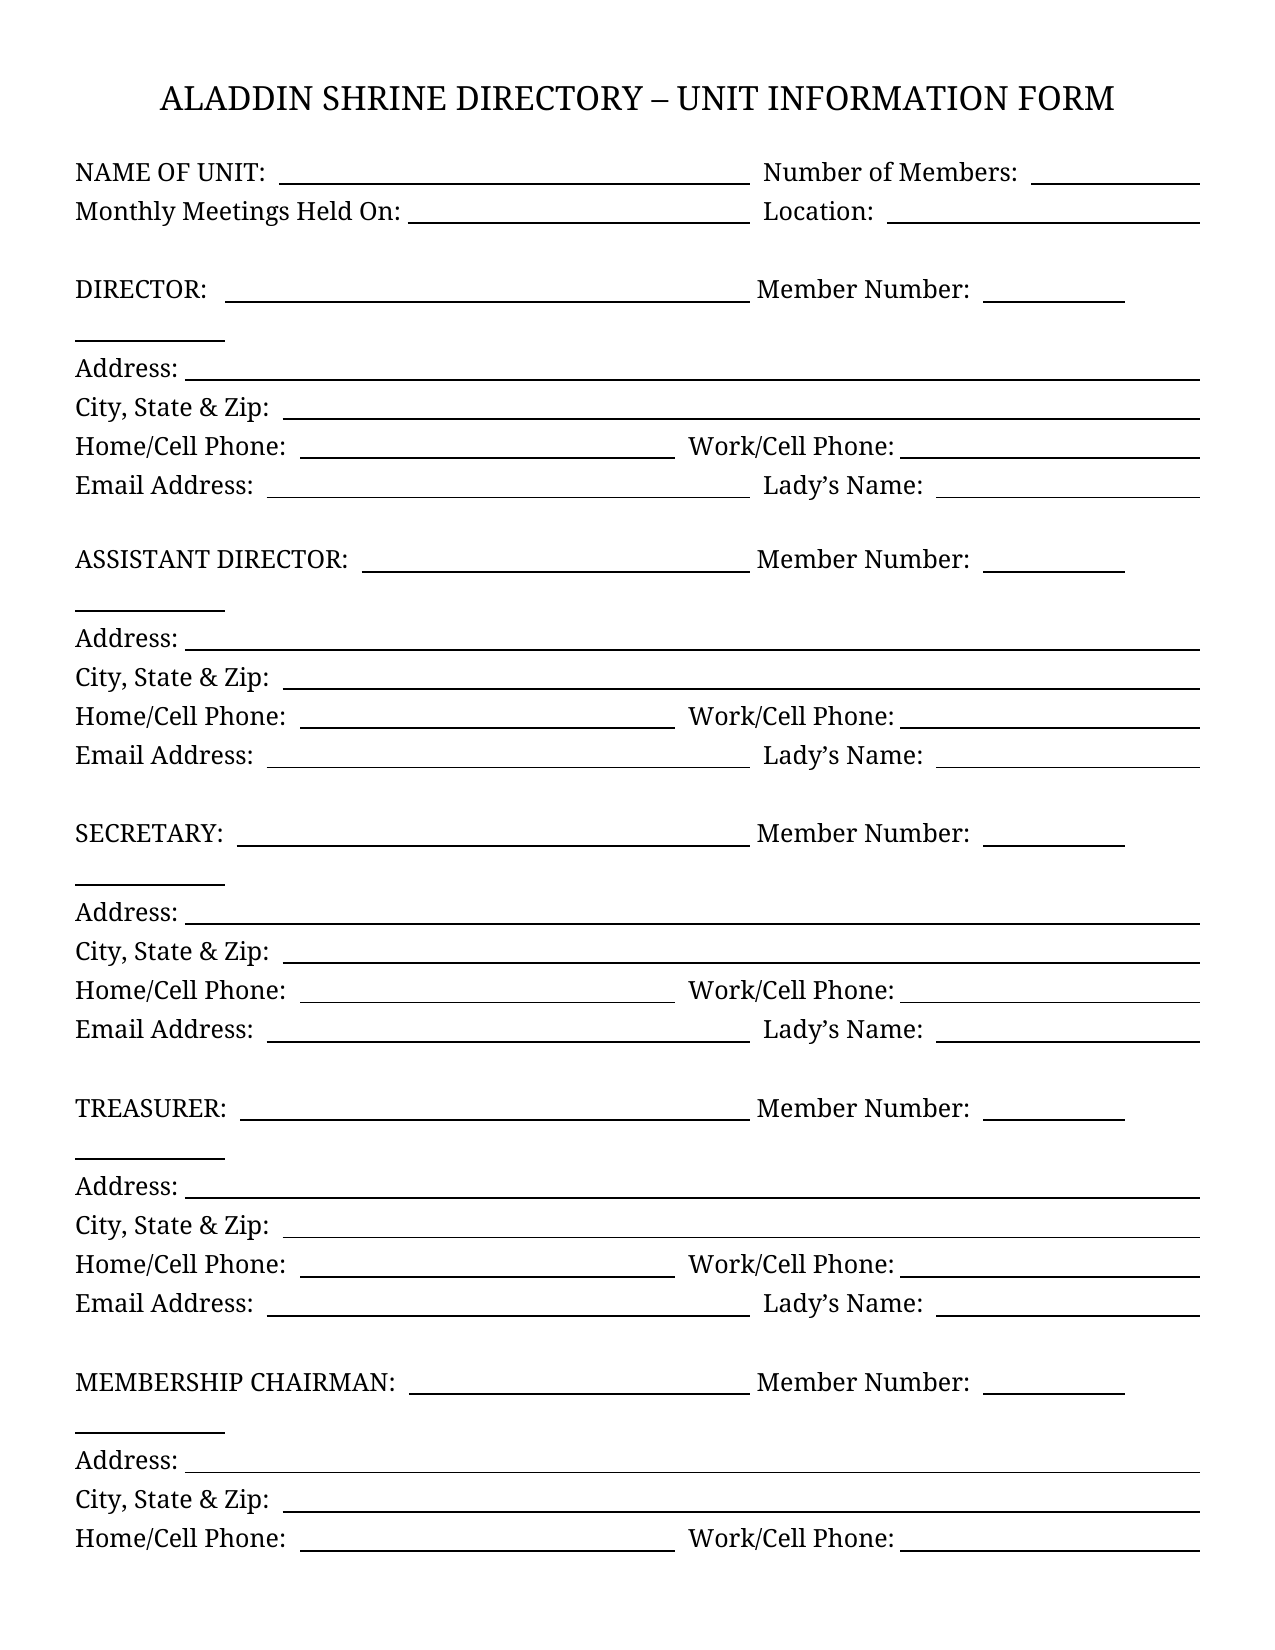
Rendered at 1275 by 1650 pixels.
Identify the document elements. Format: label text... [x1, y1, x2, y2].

text Address: [75, 1443, 1200, 1477]
text Home/Cell Phone: Work/Cell Phone: [75, 699, 1200, 733]
text Home/Cell Phone: Work/Cell Phone: [75, 1521, 1200, 1555]
text Email Address: Lady’s Name: [75, 738, 1200, 772]
text Monthly Meetings Held On: Location: [75, 194, 1200, 228]
text Address: [75, 350, 1200, 384]
text ASSISTANT DIRECTOR: Member Number: [75, 542, 1200, 615]
text Home/Cell Phone: Work/Cell Phone: [75, 429, 1200, 463]
text City, State & Zip: [75, 1208, 1200, 1242]
text Address: [75, 620, 1200, 654]
text City, State & Zip: [75, 389, 1200, 423]
text SECRETARY: Member Number: [75, 816, 1200, 889]
text MEMBERSHIP CHAIRMAN: Member Number: [75, 1364, 1200, 1438]
text City, State & Zip: [75, 1482, 1200, 1516]
text Home/Cell Phone: Work/Cell Phone: [75, 973, 1200, 1007]
text City, State & Zip: [75, 659, 1200, 693]
text Home/Cell Phone: Work/Cell Phone: [75, 1247, 1200, 1281]
text DIRECTOR: Member Number: [75, 272, 1200, 345]
text Address: [75, 894, 1200, 928]
text Address: [75, 1169, 1200, 1203]
text Email Address: Lady’s Name: [75, 1012, 1200, 1046]
text TREASURER: Member Number: [75, 1090, 1200, 1163]
text Email Address: Lady’s Name: [75, 1286, 1200, 1320]
text City, State & Zip: [75, 934, 1200, 968]
text NAME OF UNIT: Number of Members: [75, 154, 1200, 188]
text ALADDIN SHRINE DIRECTORY – UNIT INFORMATION FORM [75, 75, 1200, 120]
text Email Address: Lady’s Name: [75, 468, 1200, 502]
